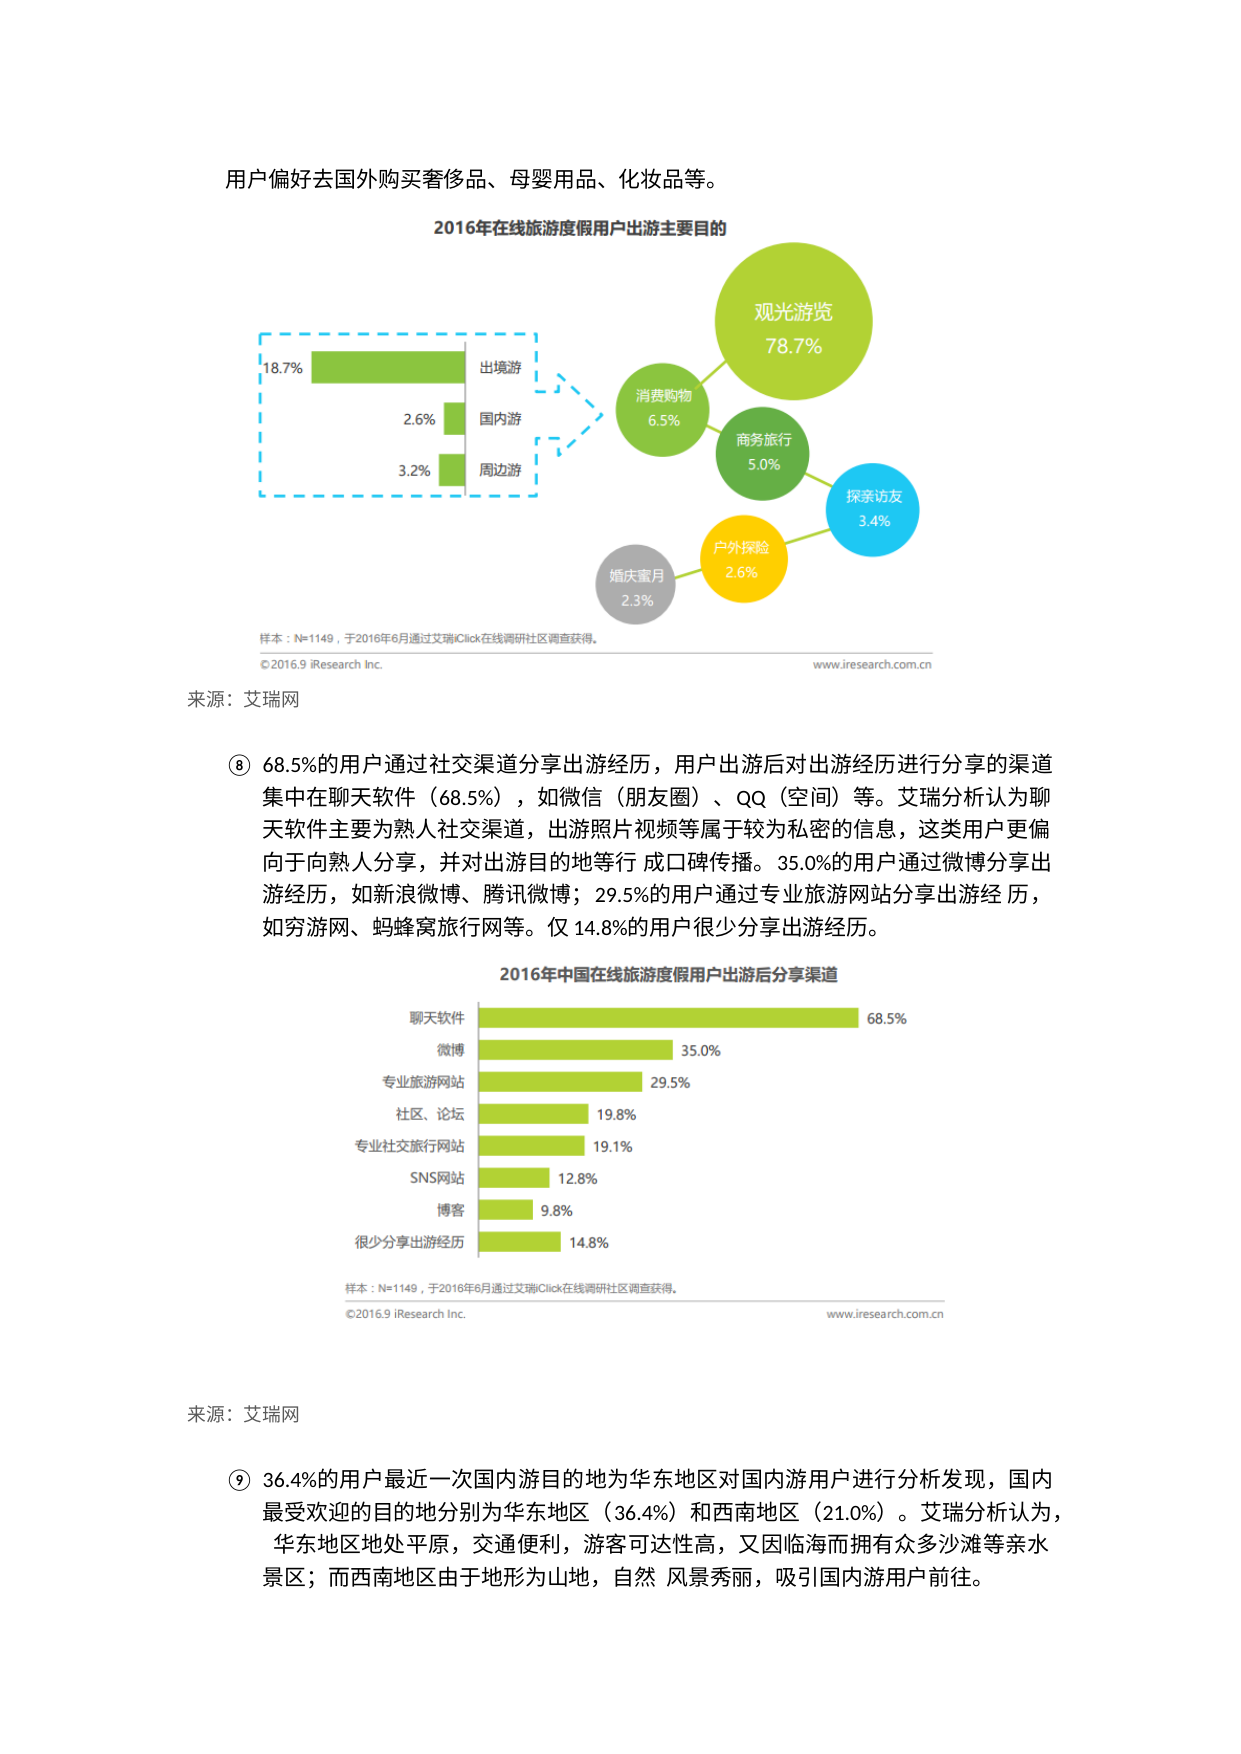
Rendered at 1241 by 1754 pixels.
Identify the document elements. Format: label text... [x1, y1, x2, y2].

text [225, 162, 1053, 194]
list 68.5%的用户通过社交渠道分享出游经历，用户出游后对出游经历进行分享的渠道集中在聊天软件（68.5%），如微信（朋友圈）、QQ（空间）等。艾瑞分析认为聊 天软件主要为熟人社交渠道，出游照片视频等属于较为私密的信息，这类用户更偏向于向熟人分享，并对出游目的地等行 成口碑传播。35.0%的用户通过微博分享出游经历，如新浪微博、腾讯微博；29.5%的用户通过专业旅游网站分享出游经 历，如穷游网、蚂蜂窝旅行网等。仅14.8%的用户很少分享出游经历。 [225, 747, 1053, 942]
list 36.4%的用户最近一次国内游目的地为华东地区对国内游用户进行分析发现，国内最受欢迎的目的地分别为华东地区（36.4%）和西南地区（21.0%）。艾瑞分析认为， 华东地区地处平原，交通便利，游客可达性高，又因临海而拥有众多沙滩等亲水景区；而西南地区由于地形为山地，自然 风景秀丽，吸引国内游用户前往。 [225, 1462, 1053, 1592]
text 来源：艾瑞网 [187, 1397, 1053, 1429]
text 来源：艾瑞网 [187, 682, 1053, 714]
picture [187, 194, 1053, 679]
picture [187, 942, 1053, 1382]
